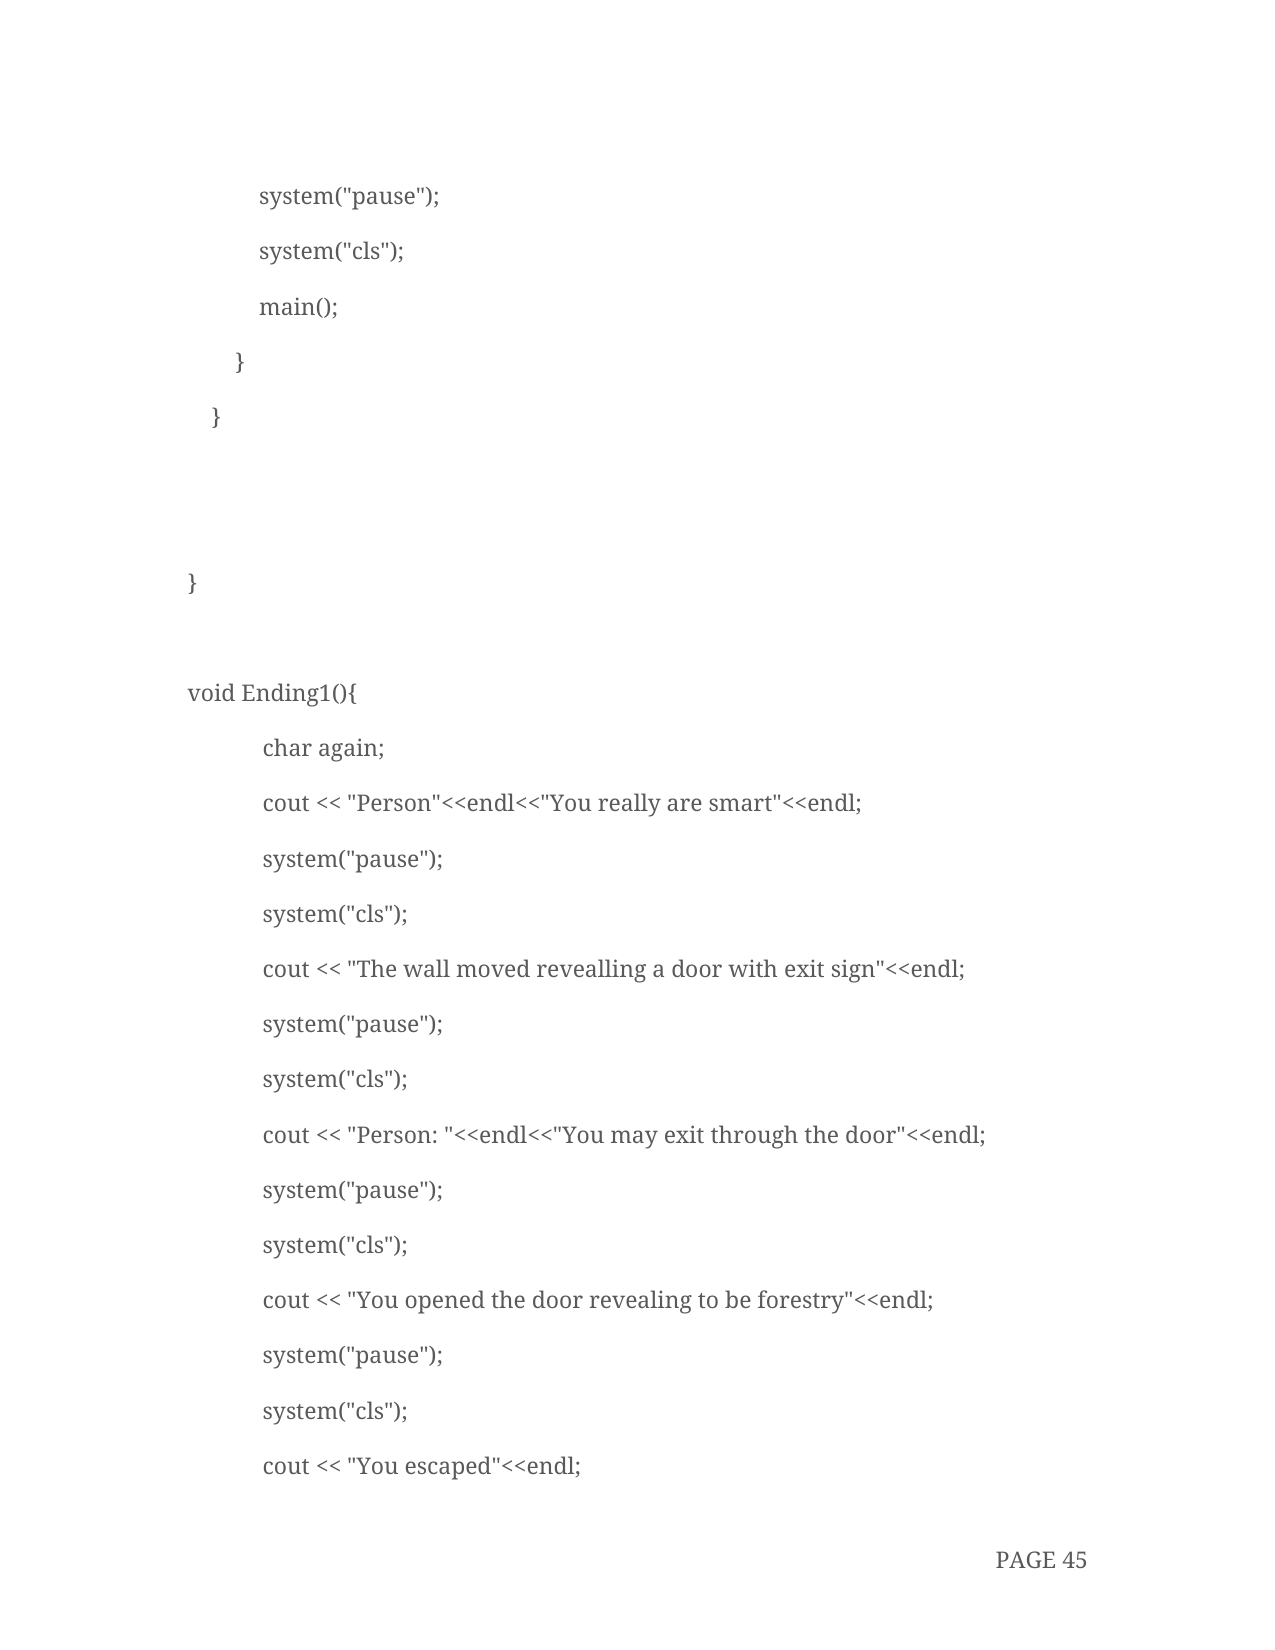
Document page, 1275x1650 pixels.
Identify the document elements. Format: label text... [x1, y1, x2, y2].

text system("cls"); [187, 1229, 1087, 1260]
text cout << "You opened the door revealing to be forestry"<<endl; [187, 1284, 1087, 1315]
text cout << "The wall moved revealling a door with exit sign"<<endl; [187, 953, 1087, 984]
text system("cls"); [187, 1394, 1087, 1426]
text system("cls"); [187, 1063, 1087, 1094]
text cout << "You escaped"<<endl; [187, 1450, 1087, 1481]
text } [187, 401, 1087, 432]
text } [187, 566, 1087, 598]
text system("pause"); [187, 1339, 1087, 1371]
text system("pause"); [187, 180, 1087, 211]
text void Ending1(){ [187, 677, 1087, 708]
text system("cls"); [187, 898, 1087, 929]
text cout << "Person"<<endl<<"You really are smart"<<endl; [187, 787, 1087, 818]
text system("pause"); [187, 842, 1087, 874]
text system("cls"); [187, 235, 1087, 266]
text system("pause"); [187, 1008, 1087, 1039]
text system("pause"); [187, 1174, 1087, 1205]
text } [187, 346, 1087, 377]
text cout << "Person: "<<endl<<"You may exit through the door"<<endl; [187, 1118, 1087, 1150]
text char again; [187, 732, 1087, 763]
text main(); [187, 290, 1087, 322]
